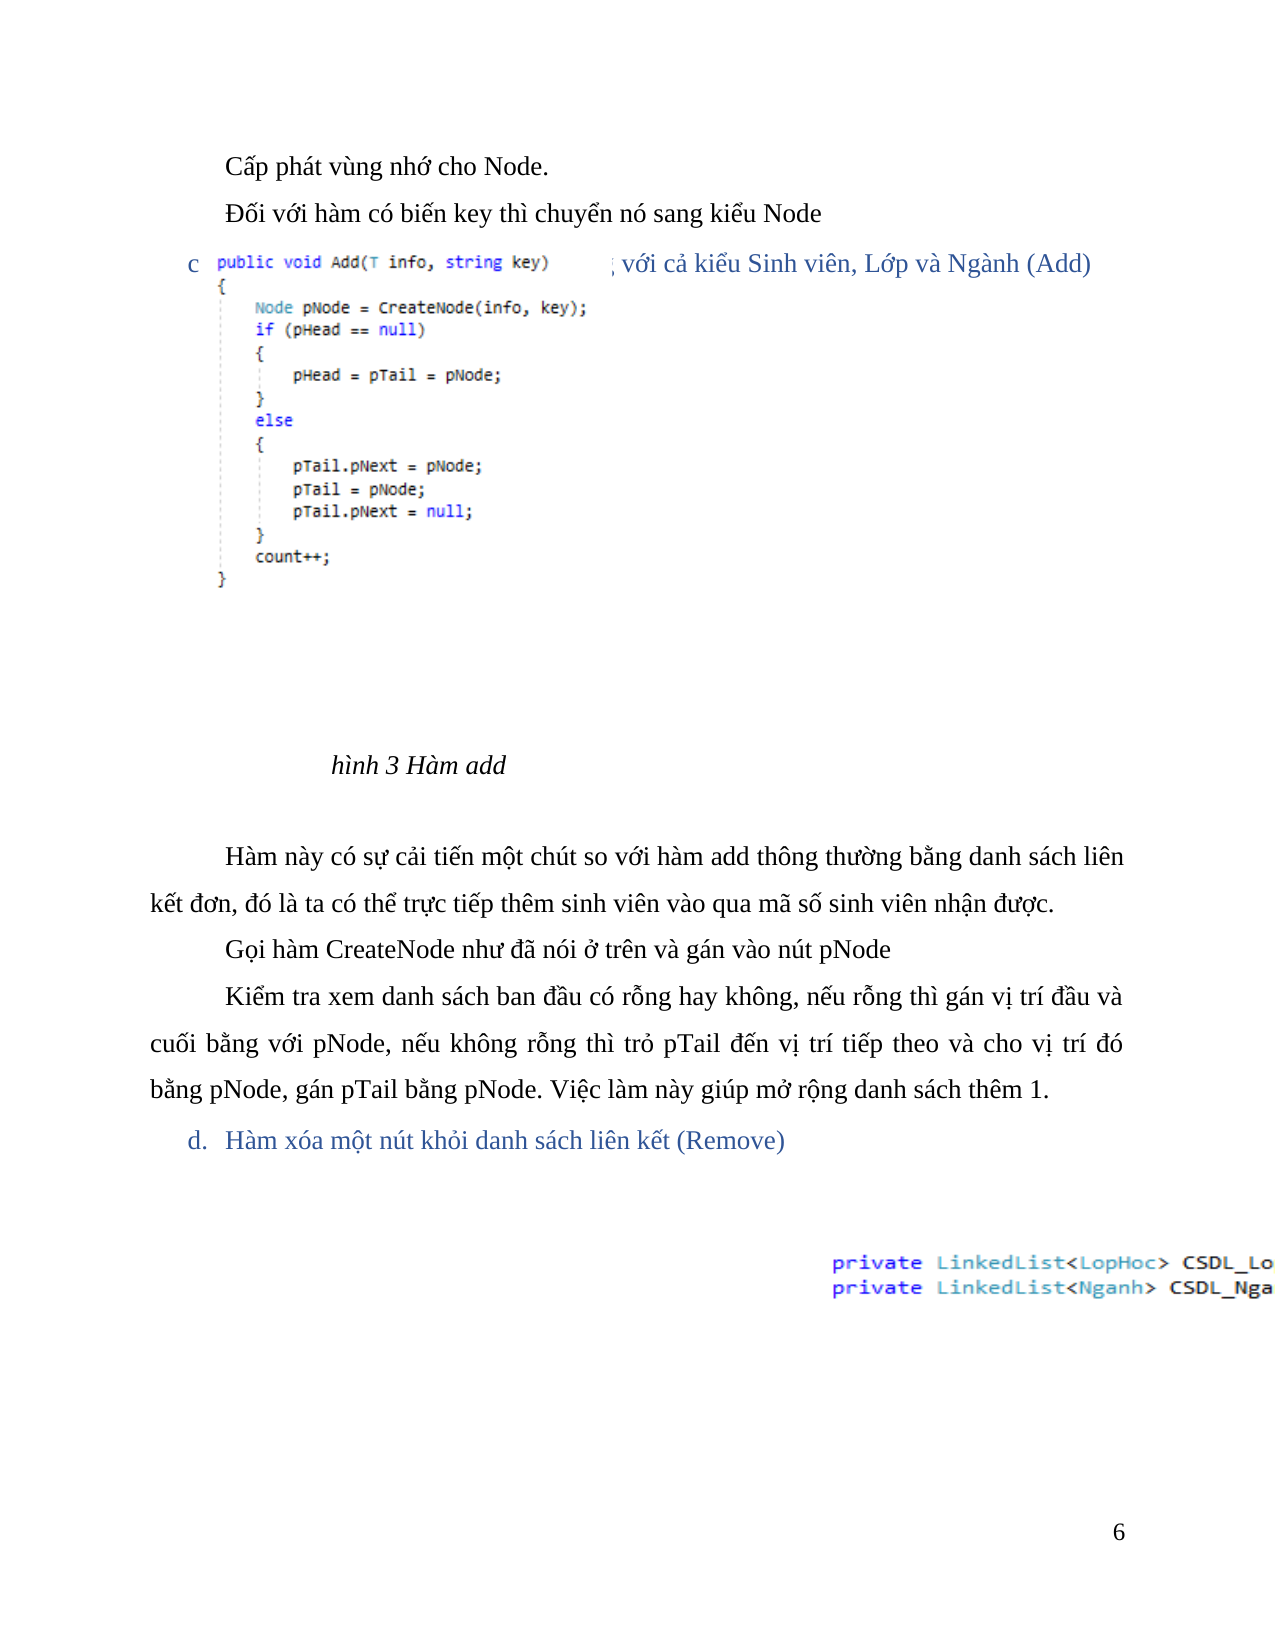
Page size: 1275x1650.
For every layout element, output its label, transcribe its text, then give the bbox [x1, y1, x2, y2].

picture [198, 240, 613, 605]
text Kiểm tra xem danh sách ban đầu có rỗng hay không, nếu rỗng thì gán vị trí đầu và cuối bằng với pNode, nếu không rỗng thì trỏ pTail đến vị trí tiếp theo và cho vị trí đó bằng pNode, gán pTail bằng pNode. Việc làm này giúp mở rộng danh sách thêm 1. [150, 980, 1125, 1104]
text Hàm này có sự cải tiến một chút so với hàm add thông thường bằng danh sách liên kết đơn, đó là ta có thể trực tiếp thêm sinh viên vào qua mã số sinh viên nhận được. [150, 840, 1125, 918]
picture [823, 1239, 1275, 1305]
text Gọi hàm CreateNode như đã nói ở trên và gán vào nút pNode [150, 933, 1125, 964]
text Cấp phát vùng nhớ cho Node. [150, 150, 1125, 181]
subtitle Hàm thêm vào danh sách, thích ứng với cả kiểu Sinh viên, Lớp và Ngành (Add) [613, 247, 1125, 279]
subtitle Hàm xóa một nút khỏi danh sách liên kết (Remove) [187, 1124, 1125, 1155]
text Đối với hàm có biến key thì chuyển nó sang kiểu Node [150, 197, 1125, 228]
